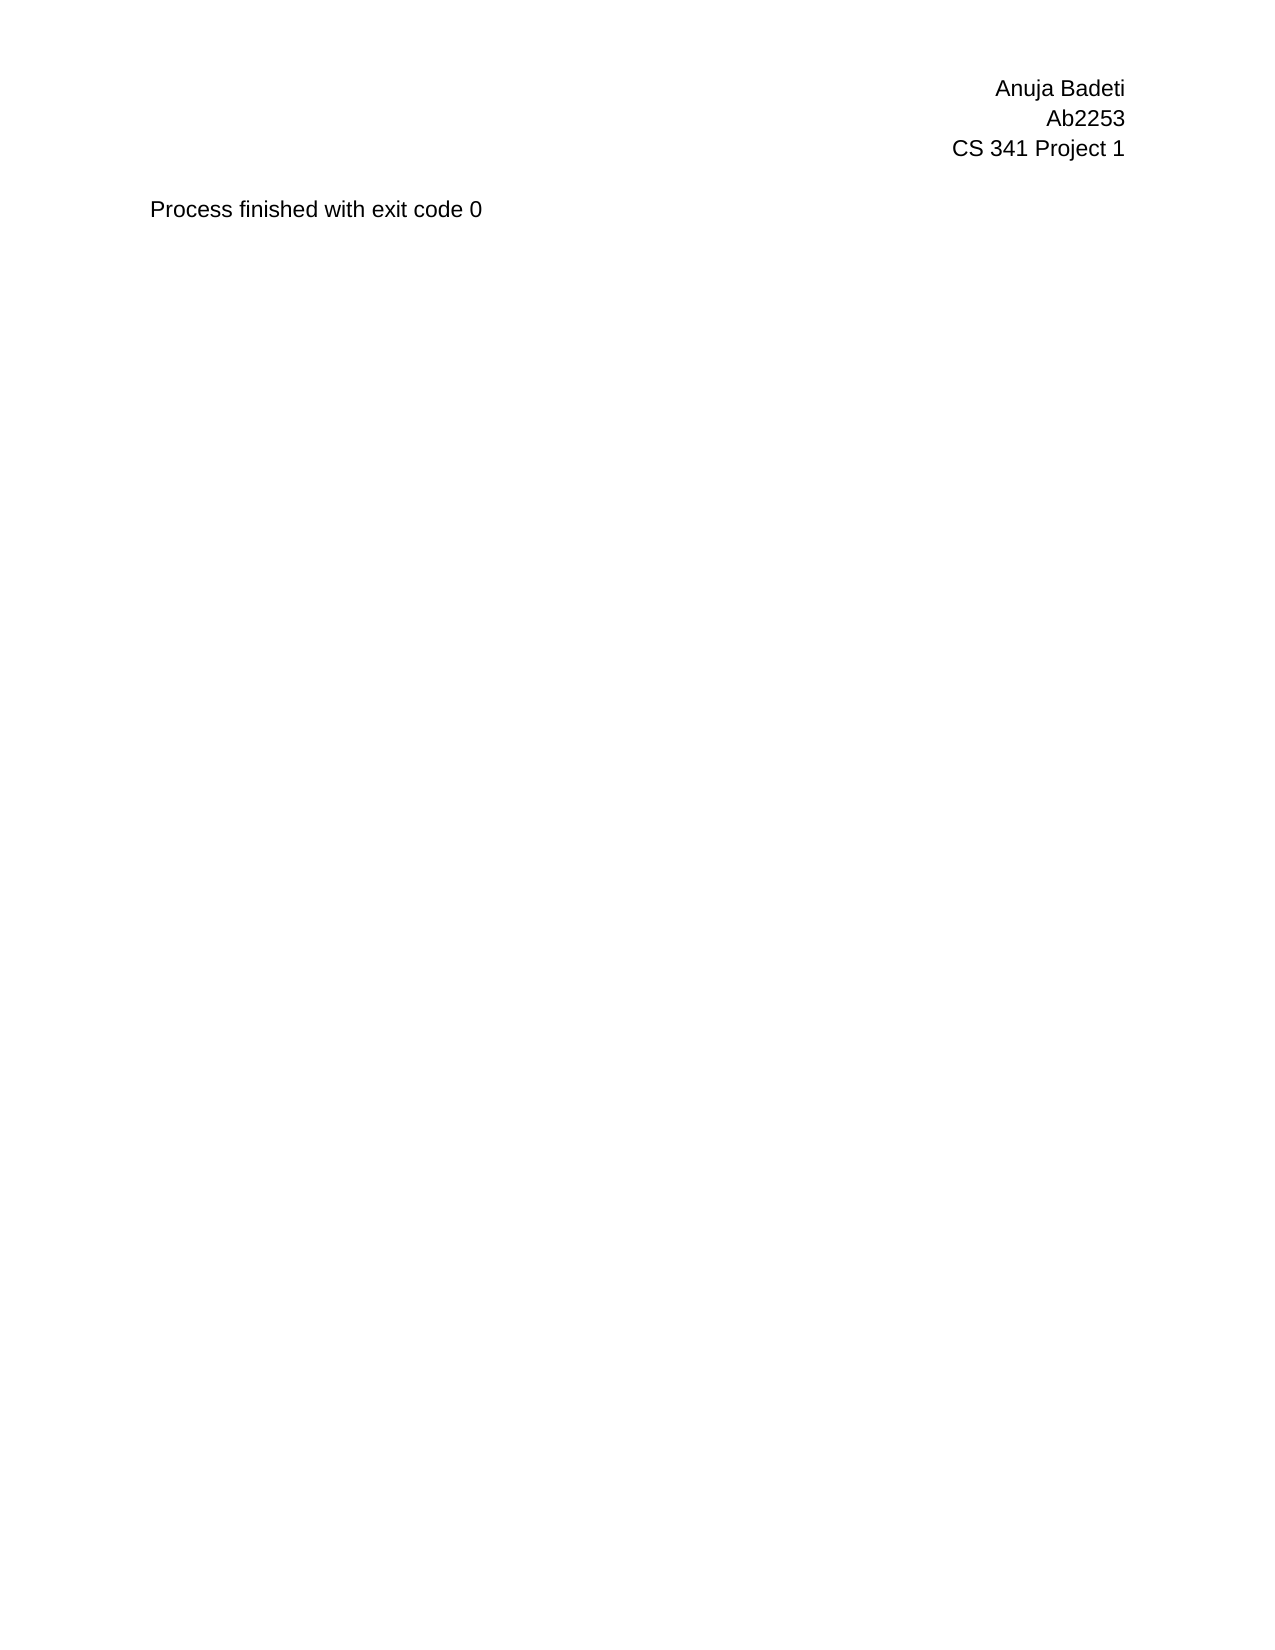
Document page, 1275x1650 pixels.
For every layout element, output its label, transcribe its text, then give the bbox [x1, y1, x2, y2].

text Process finished with exit code 0 [150, 196, 1125, 222]
